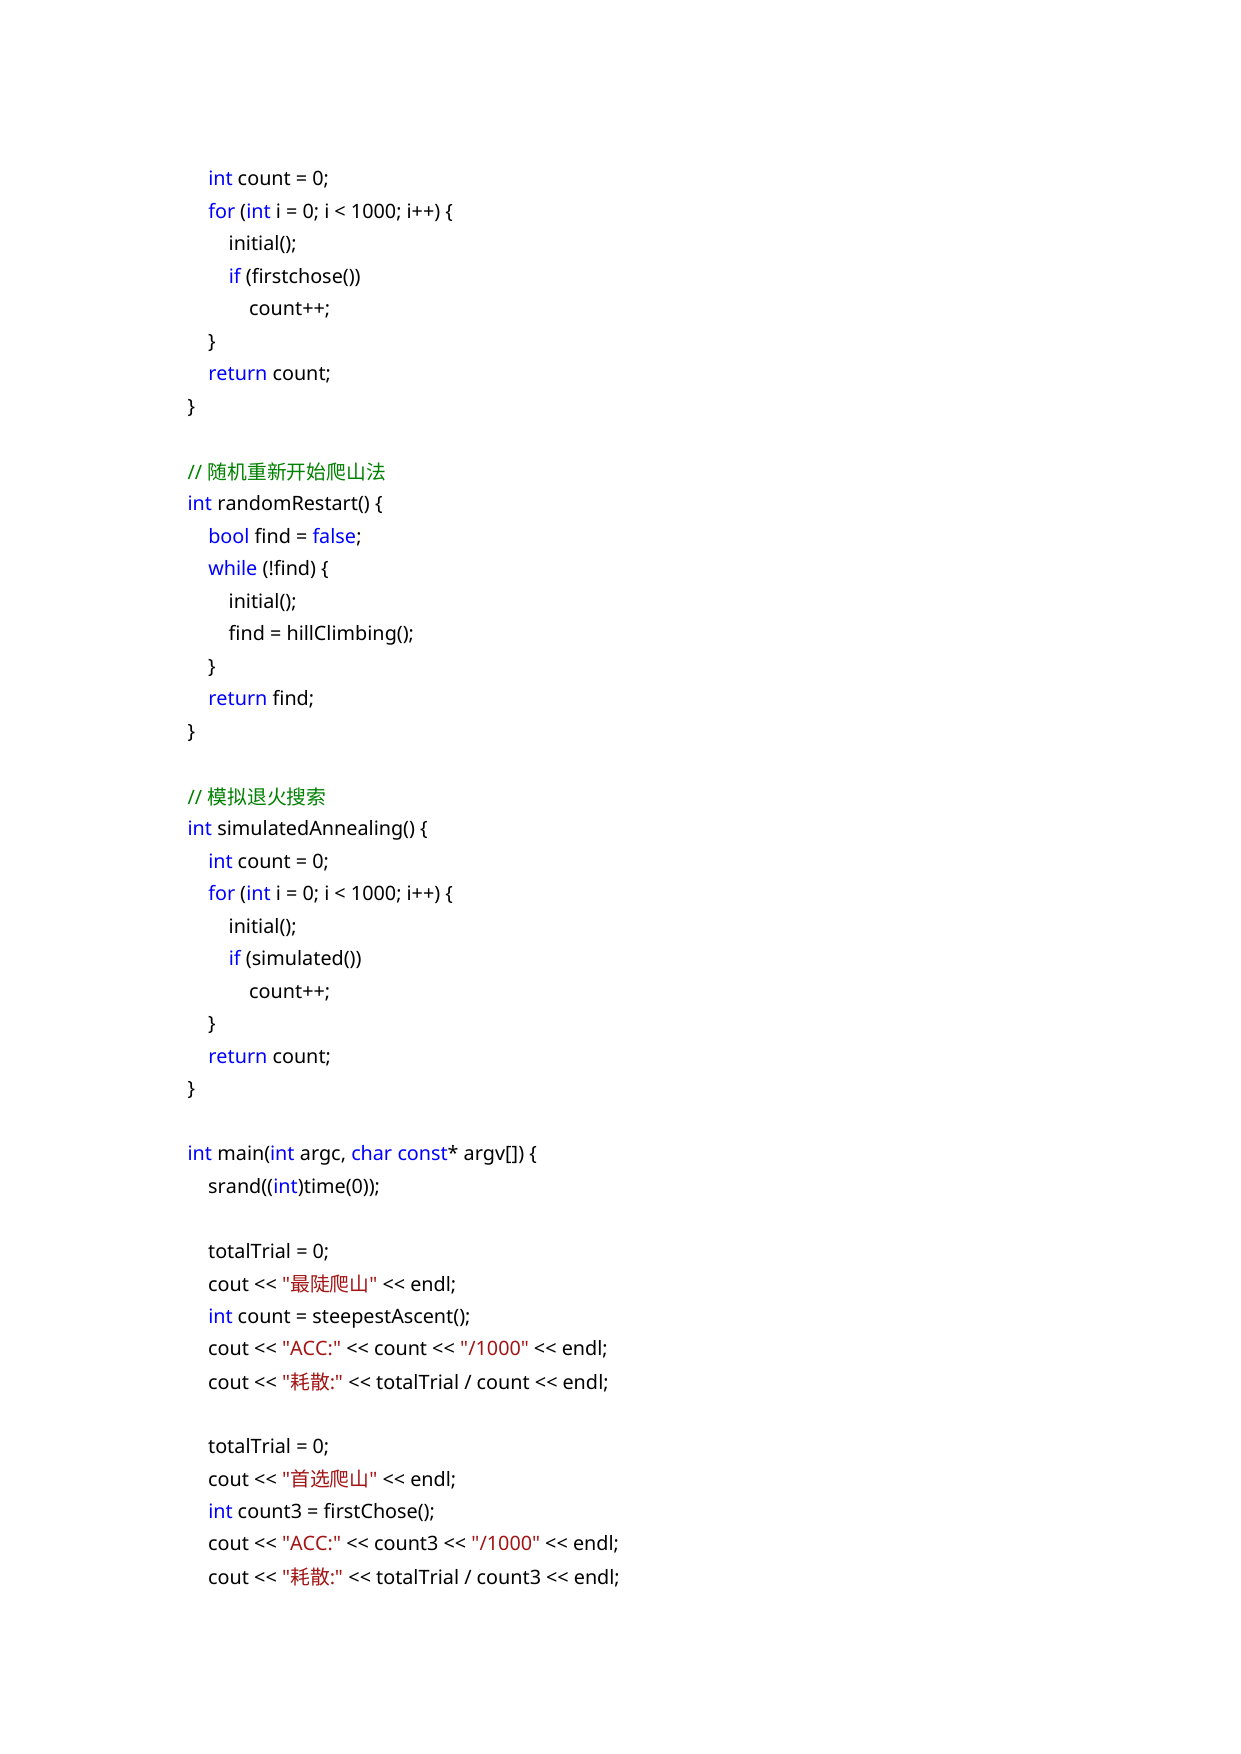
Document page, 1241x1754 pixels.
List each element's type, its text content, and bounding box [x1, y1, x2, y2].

text cout << "耗散:" << totalTrial / count << endl; [187, 1364, 1053, 1397]
text } [187, 1007, 1053, 1039]
text // 随机重新开始爬山法 [187, 454, 1053, 487]
text totalTrial = 0; [187, 1234, 1053, 1267]
text srand((int)time(0)); [187, 1169, 1053, 1202]
text totalTrial = 0; [187, 1429, 1053, 1462]
text bool find = false; [187, 519, 1053, 552]
text int count = 0; [187, 162, 1053, 194]
text return count; [187, 357, 1053, 389]
text int main(int argc, char const* argv[]) { [187, 1137, 1053, 1169]
text initial(); [187, 227, 1053, 259]
text int count = steepestAscent(); [187, 1299, 1053, 1332]
text } [187, 1072, 1053, 1104]
text int randomRestart() { [187, 487, 1053, 519]
text cout << "首选爬山" << endl; [187, 1462, 1053, 1494]
text int count3 = firstChose(); [187, 1494, 1053, 1527]
text cout << "最陡爬山" << endl; [187, 1267, 1053, 1299]
text initial(); [187, 584, 1053, 617]
text cout << "耗散:" << totalTrial / count3 << endl; [187, 1559, 1053, 1592]
text if (firstchose()) [187, 259, 1053, 292]
text count++; [187, 292, 1053, 324]
text // 模拟退火搜索 [187, 779, 1053, 812]
text int count = 0; [187, 844, 1053, 877]
text if (simulated()) [187, 942, 1053, 974]
text initial(); [187, 909, 1053, 942]
text return count; [187, 1039, 1053, 1072]
text } [187, 324, 1053, 357]
text count++; [187, 974, 1053, 1007]
text return find; [187, 682, 1053, 714]
text } [187, 649, 1053, 682]
text } [187, 714, 1053, 747]
text for (int i = 0; i < 1000; i++) { [187, 877, 1053, 909]
text for (int i = 0; i < 1000; i++) { [187, 194, 1053, 227]
text cout << "ACC:" << count << "/1000" << endl; [187, 1332, 1053, 1364]
text int simulatedAnnealing() { [187, 812, 1053, 844]
text while (!find) { [187, 552, 1053, 584]
text find = hillClimbing(); [187, 617, 1053, 649]
text } [187, 389, 1053, 422]
text cout << "ACC:" << count3 << "/1000" << endl; [187, 1527, 1053, 1559]
